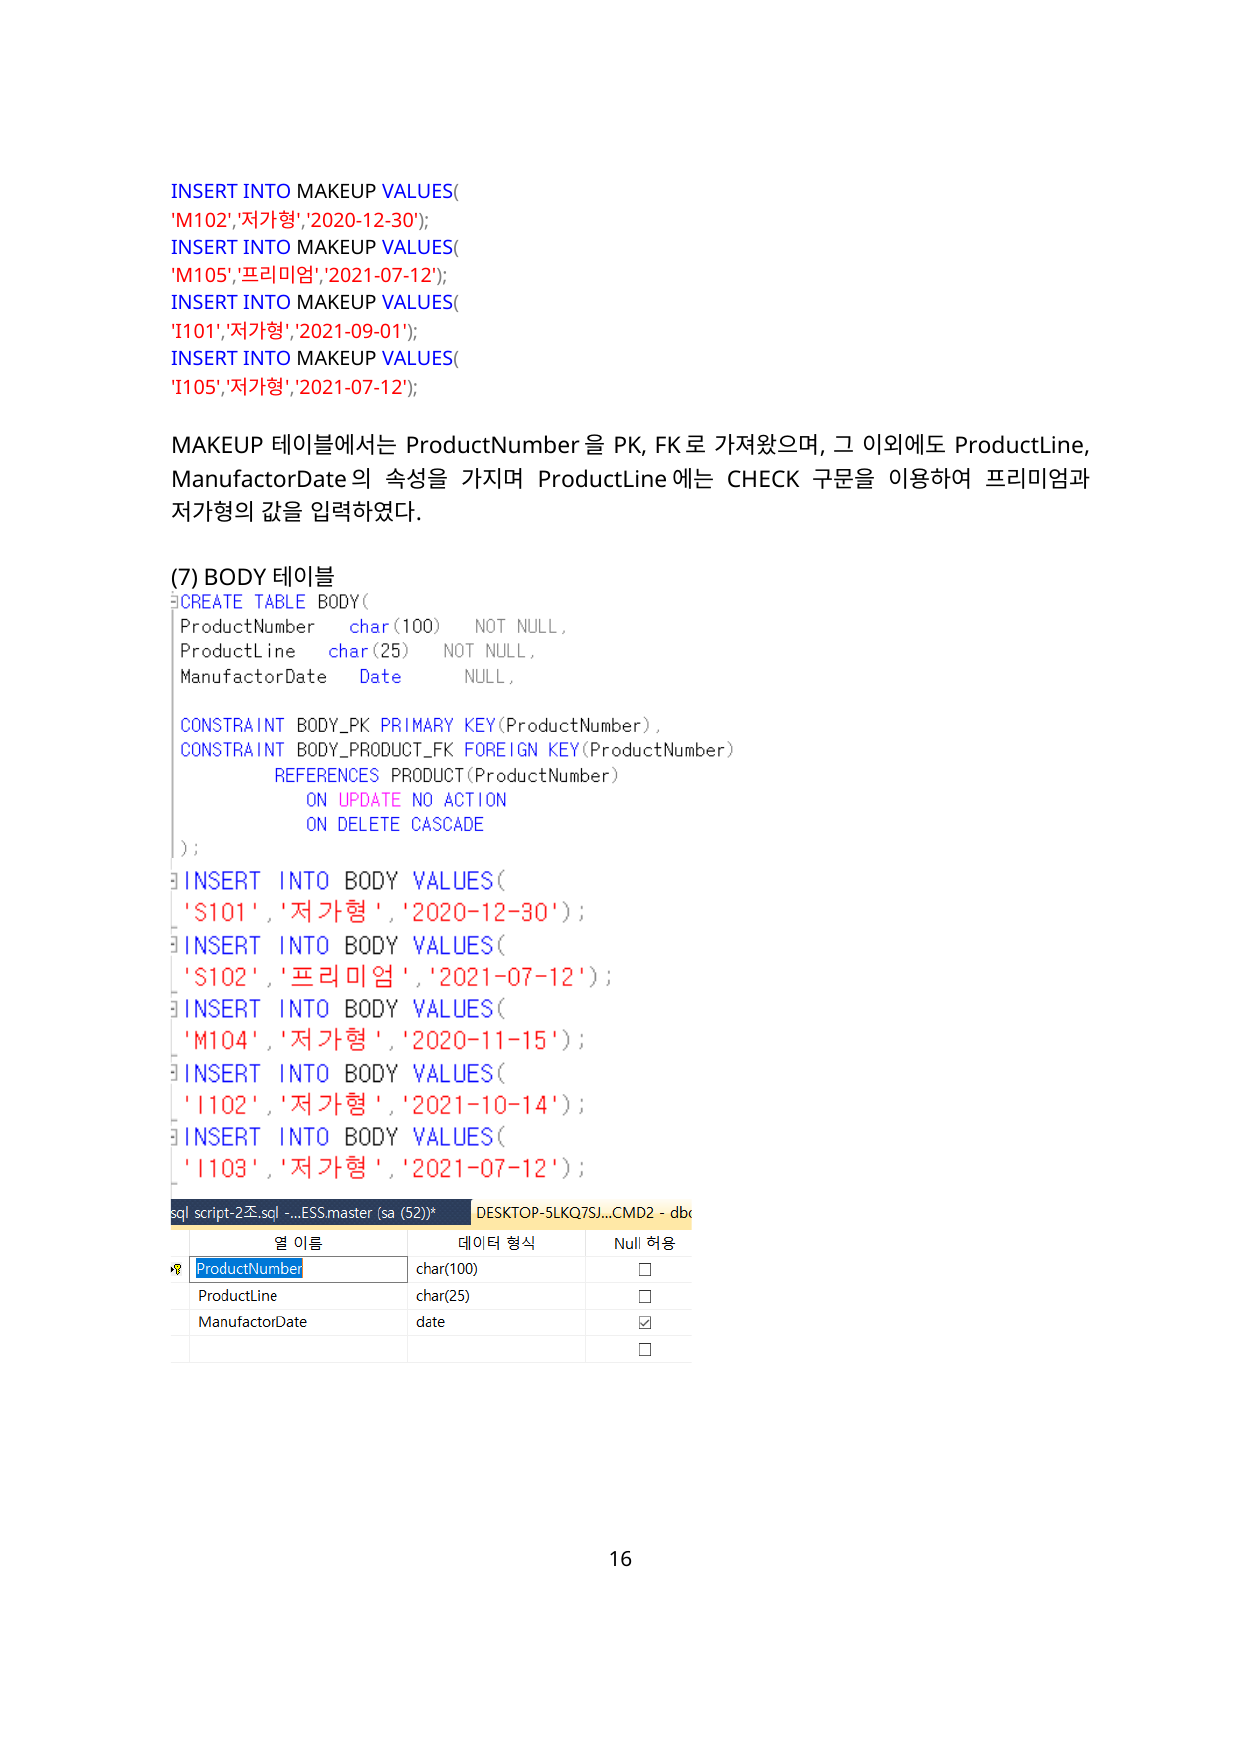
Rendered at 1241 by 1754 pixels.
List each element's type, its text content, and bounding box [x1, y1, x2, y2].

text INSERT INTO MAKEUP VALUES( [171, 289, 1090, 316]
text INSERT INTO MAKEUP VALUES( [171, 344, 1090, 371]
text INSERT INTO MAKEUP VALUES( [171, 177, 1090, 204]
text 'M105','프리미엄','2021-07-12'); [171, 260, 1090, 289]
picture [170, 591, 758, 1376]
text 'M102','저가형','2020-12-30'); [171, 204, 1090, 233]
text (7) BODY 테이블 [171, 558, 1090, 592]
text INSERT INTO MAKEUP VALUES( [171, 233, 1090, 260]
text 'I105','저가형','2021-07-12'); [171, 371, 1090, 400]
text MAKEUP 테이블에서는 ProductNumber을 PK, FK로 가져왔으며, 그 이외에도 ProductLine, ManufactorDate의 속성을 가지며 ProductLine에는 CHECK 구문을 이용하여 프리미엄과 저가형의 값을 입력하였다. [171, 427, 1090, 527]
text 'I101','저가형','2021-09-01'); [171, 316, 1090, 344]
